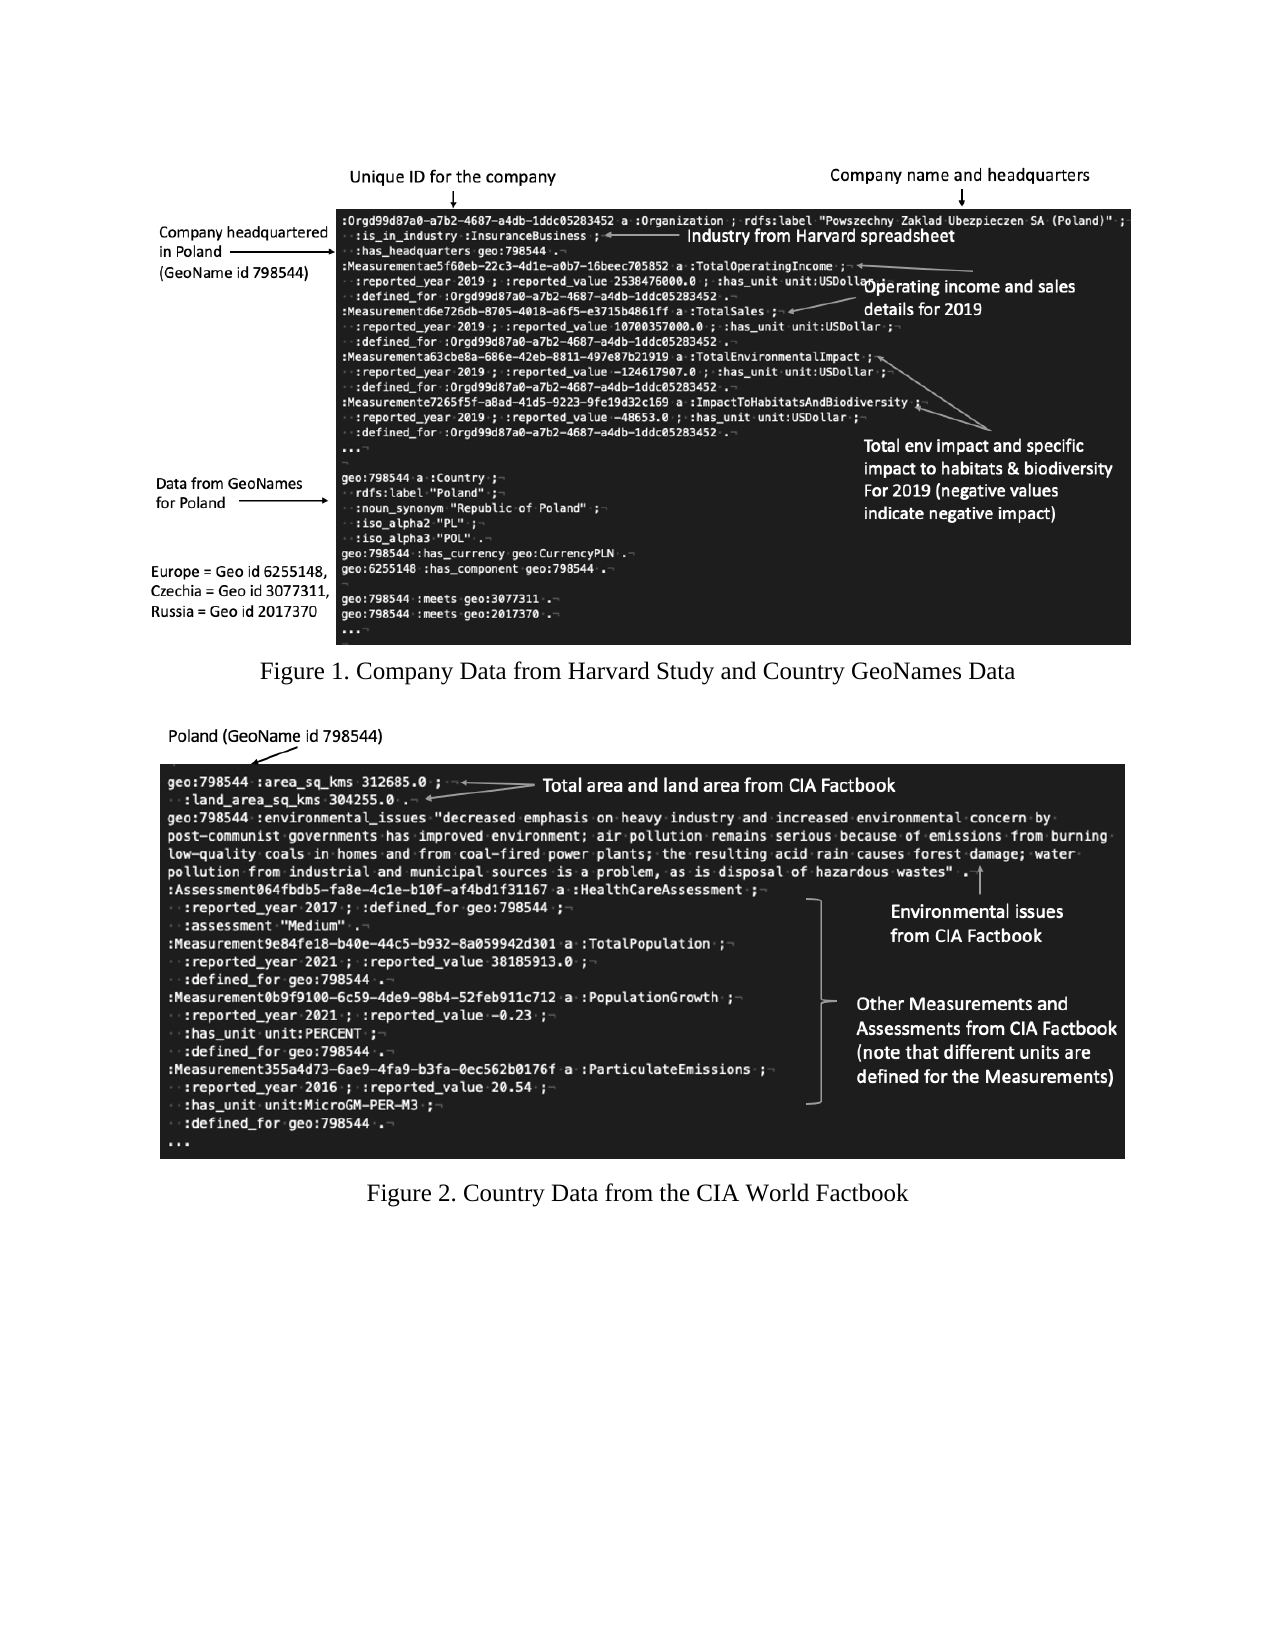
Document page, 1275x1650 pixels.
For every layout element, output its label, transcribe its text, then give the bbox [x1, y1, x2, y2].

picture [150, 713, 1136, 1178]
text Figure 1. Company Data from Harvard Study and Country GeoNames Data [150, 656, 1125, 685]
picture [150, 150, 1135, 656]
text Figure 2. Country Data from the CIA World Factbook [150, 1178, 1125, 1207]
